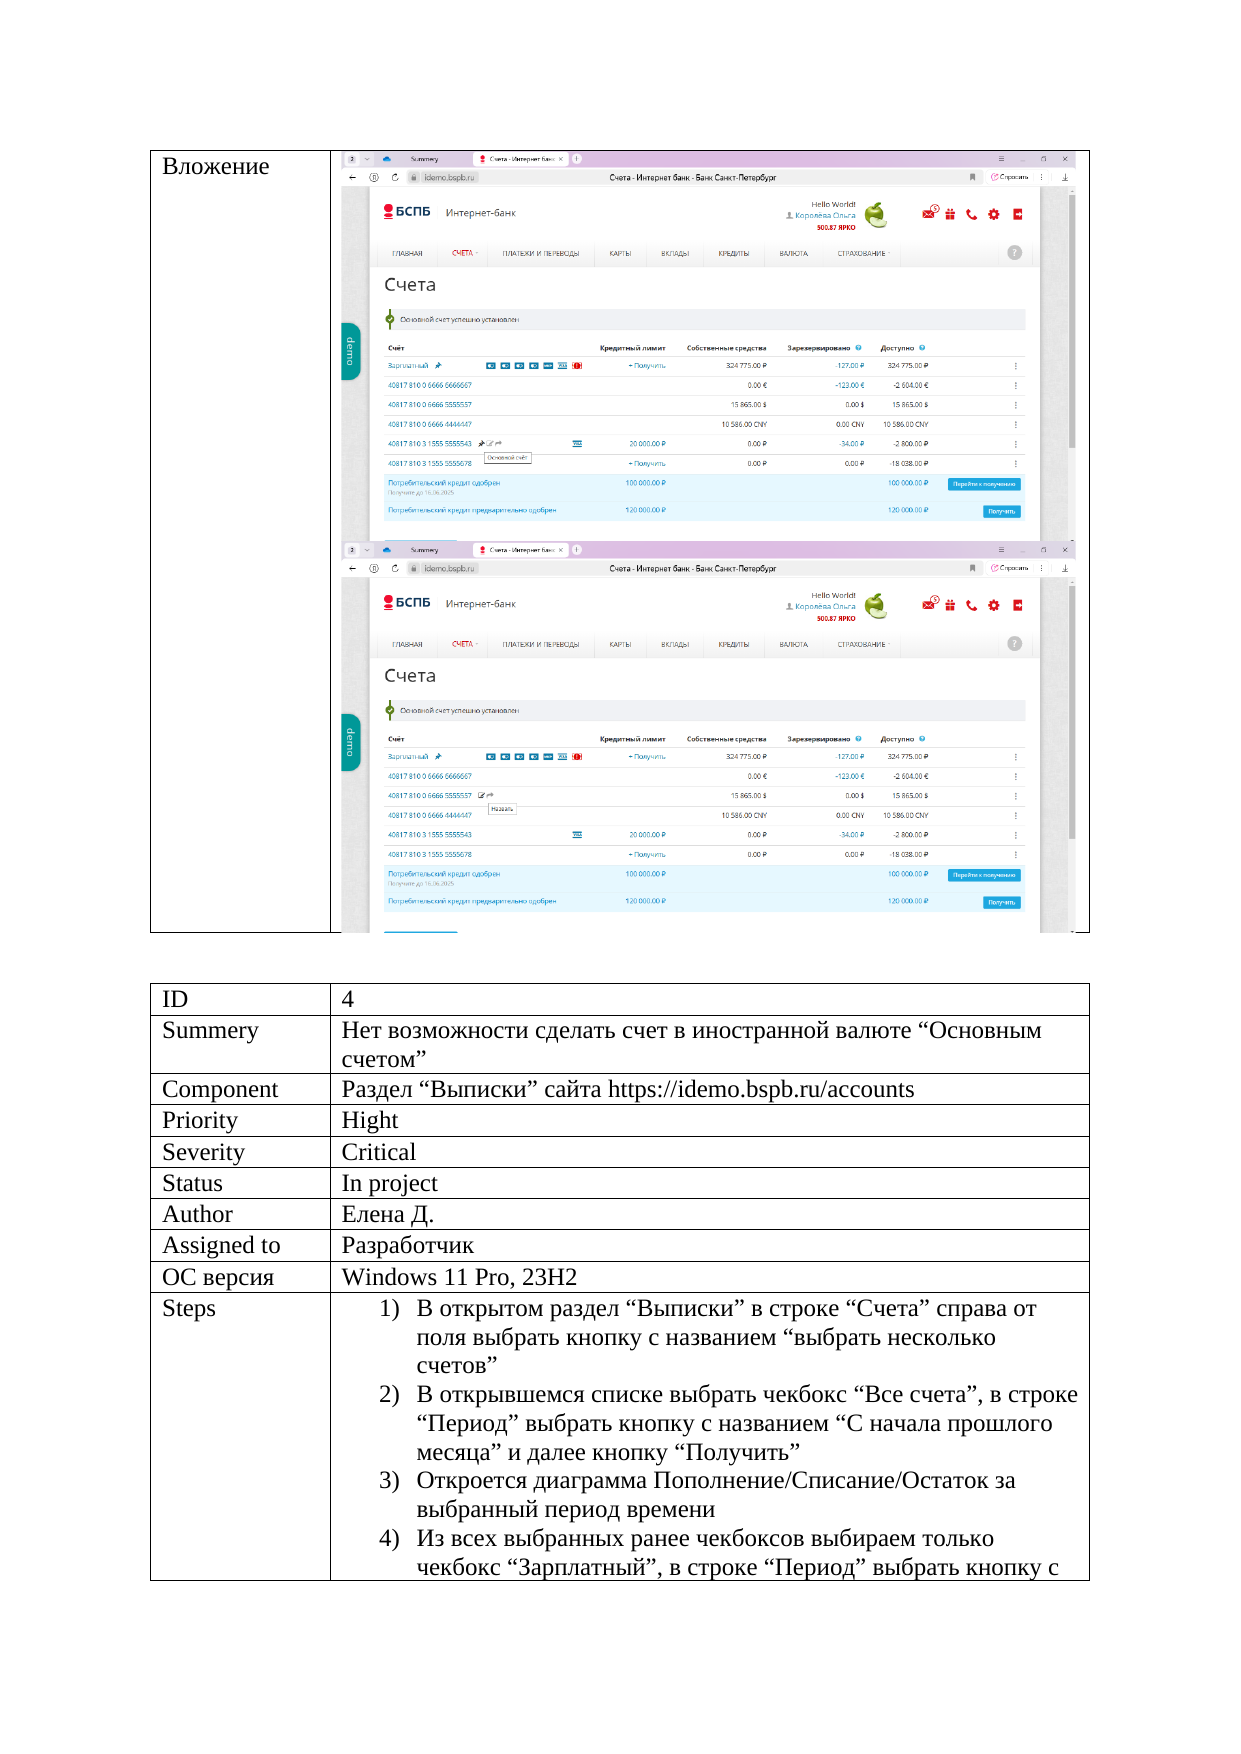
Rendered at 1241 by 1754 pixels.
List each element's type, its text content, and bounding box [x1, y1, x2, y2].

table_cell Нет возможности сделать счет в иностранной валюте “Основным счетом” [331, 1016, 1089, 1073]
table_cell Разработчик [331, 1230, 1089, 1261]
table_header ID [151, 984, 330, 1014]
table_cell OC версия [151, 1262, 330, 1292]
table_cell Author [151, 1199, 330, 1229]
table_cell Windows 11 Pro, 23H2 [331, 1262, 1089, 1292]
table_cell Раздел “Выписки” сайта https://idemo.bspb.ru/accounts [331, 1074, 1089, 1104]
table_cell Severity [151, 1137, 330, 1167]
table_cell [331, 1293, 1089, 1580]
table_cell Component [151, 1074, 330, 1104]
table_cell [1076, 151, 1089, 932]
table_cell [331, 151, 341, 932]
picture [341, 151, 1076, 933]
table_cell Hight [331, 1105, 1089, 1136]
table_cell Assigned to [151, 1230, 330, 1261]
table_cell Елена Д. [331, 1199, 1089, 1229]
table_cell Status [151, 1168, 330, 1198]
table_cell Вложение [151, 151, 330, 932]
table_cell Critical [331, 1137, 1089, 1167]
table_cell Steps [151, 1293, 330, 1580]
table_header 4 [331, 984, 1089, 1014]
table_cell Summery [151, 1016, 330, 1073]
table_cell In project [331, 1168, 1089, 1198]
table_cell Priority [151, 1105, 330, 1136]
